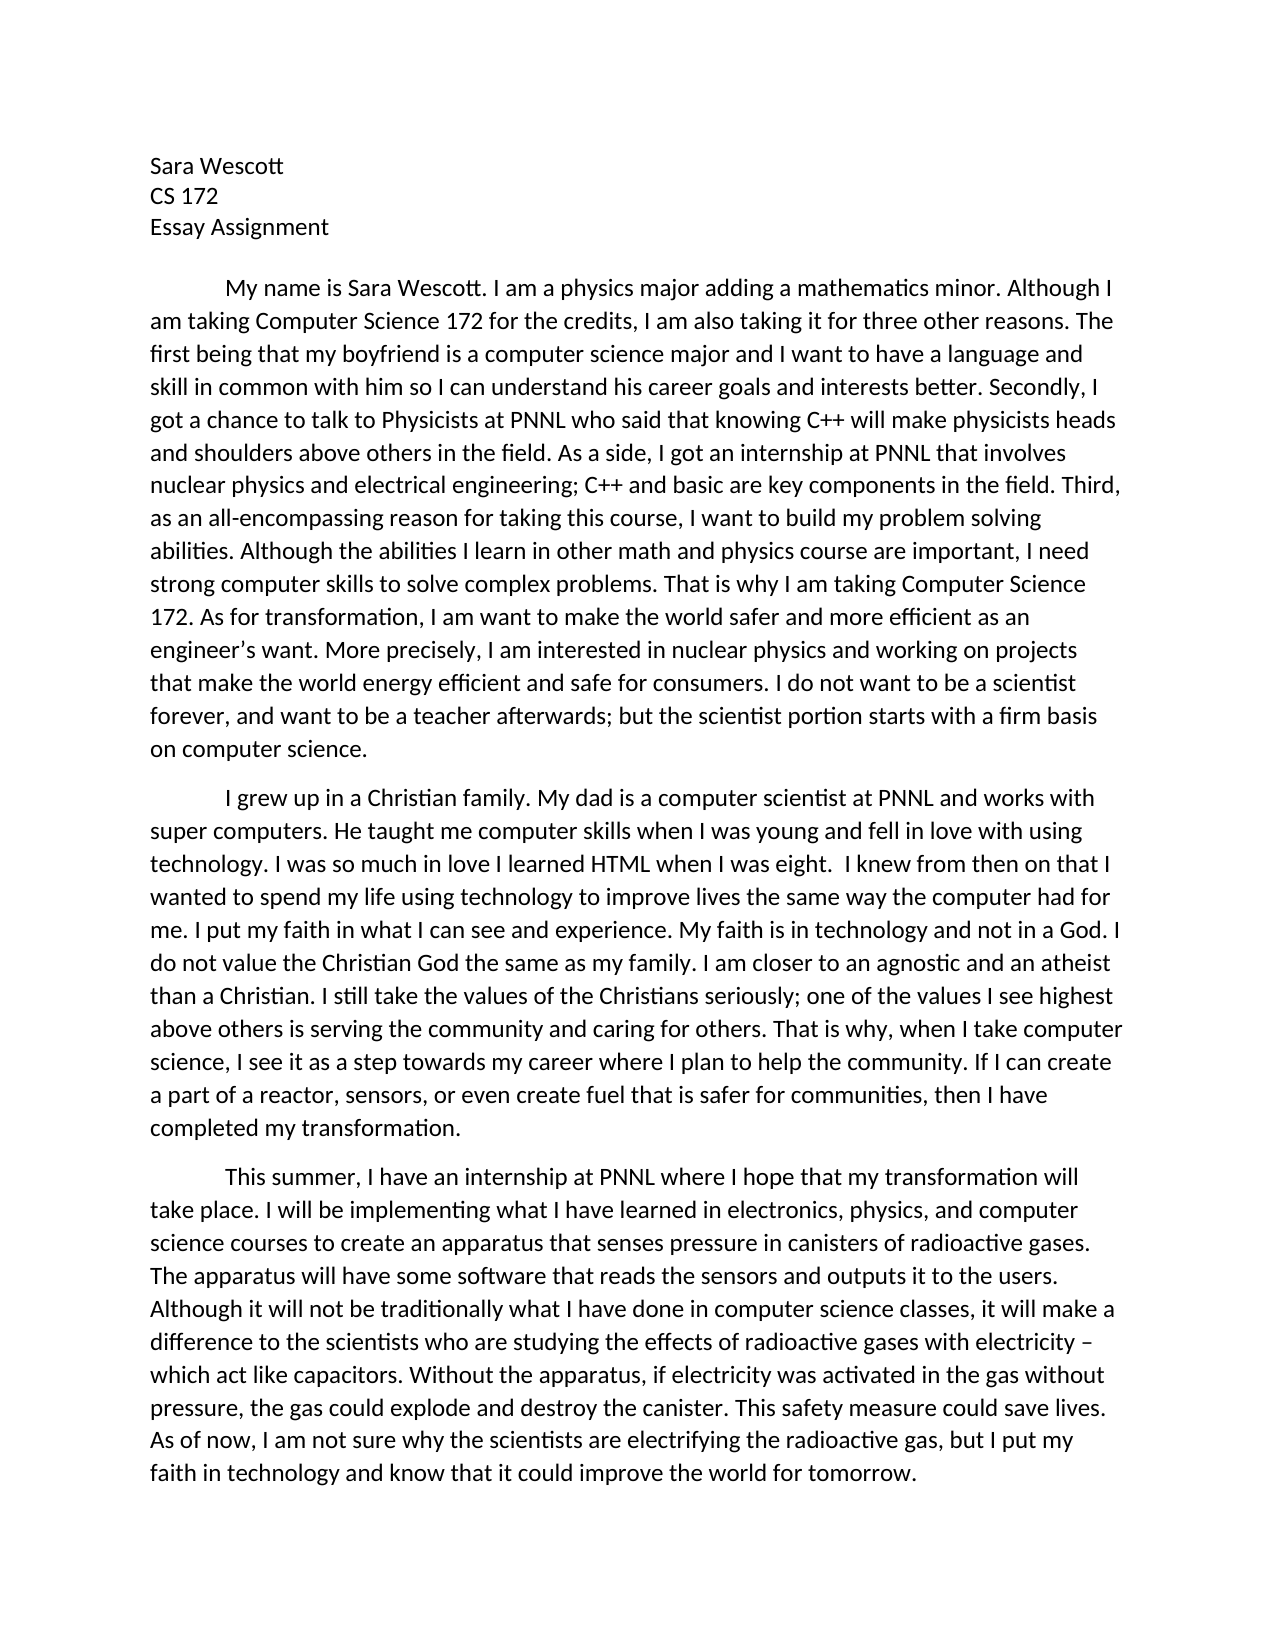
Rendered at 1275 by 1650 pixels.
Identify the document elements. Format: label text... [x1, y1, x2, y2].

text My name is Sara Wescott. I am a physics major adding a mathematics minor. Although I am taking Computer Science 172 for the credits, I am also taking it for three other reasons. The first being that my boyfriend is a computer science major and I want to have a language and skill in common with him so I can understand his career goals and interests better. Secondly, I got a chance to talk to Physicists at PNNL who said that knowing C++ will make physicists heads and shoulders above others in the field. As a side, I got an internship at PNNL that involves nuclear physics and electrical engineering; C++ and basic are key components in the field. Third, as an all-encompassing reason for taking this course, I want to build my problem solving abilities. Although the abilities I learn in other math and physics course are important, I need strong computer skills to solve complex problems. That is why I am taking Computer Science 172. As for transformation, I am want to make the world safer and more efficient as an engineer’s want. More precisely, I am interested in nuclear physics and working on projects that make the world energy efficient and safe for consumers. I do not want to be a scientist forever, and want to be a teacher afterwards; but the scientist portion starts with a firm basis on computer science. [150, 272, 1125, 763]
text Sara Wescott [150, 150, 1125, 181]
text I grew up in a Christian family. My dad is a computer scientist at PNNL and works with super computers. He taught me computer skills when I was young and fell in love with using technology. I was so much in love I learned HTML when I was eight. I knew from then on that I wanted to spend my life using technology to improve lives the same way the computer had for me. I put my faith in what I can see and experience. My faith is in technology and not in a God. I do not value the Christian God the same as my family. I am closer to an agnostic and an atheist than a Christian. I still take the values of the Christians seriously; one of the values I see highest above others is serving the community and caring for others. That is why, when I take computer science, I see it as a step towards my career where I plan to help the community. If I can create a part of a reactor, sensors, or even create fuel that is safer for communities, then I have completed my transformation. [150, 782, 1125, 1142]
text This summer, I have an internship at PNNL where I hope that my transformation will take place. I will be implementing what I have learned in electronics, physics, and computer science courses to create an apparatus that senses pressure in canisters of radioactive gases. The apparatus will have some software that reads the sensors and outputs it to the users. Although it will not be traditionally what I have done in computer science classes, it will make a difference to the scientists who are studying the effects of radioactive gases with electricity – which act like capacitors. Without the apparatus, if electricity was activated in the gas without pressure, the gas could explode and destroy the canister. This safety measure could save lives. As of now, I am not sure why the scientists are electrifying the radioactive gas, but I put my faith in technology and know that it could improve the world for tomorrow. [150, 1161, 1125, 1488]
text Essay Assignment [150, 211, 1125, 242]
text CS 172 [150, 181, 1125, 211]
